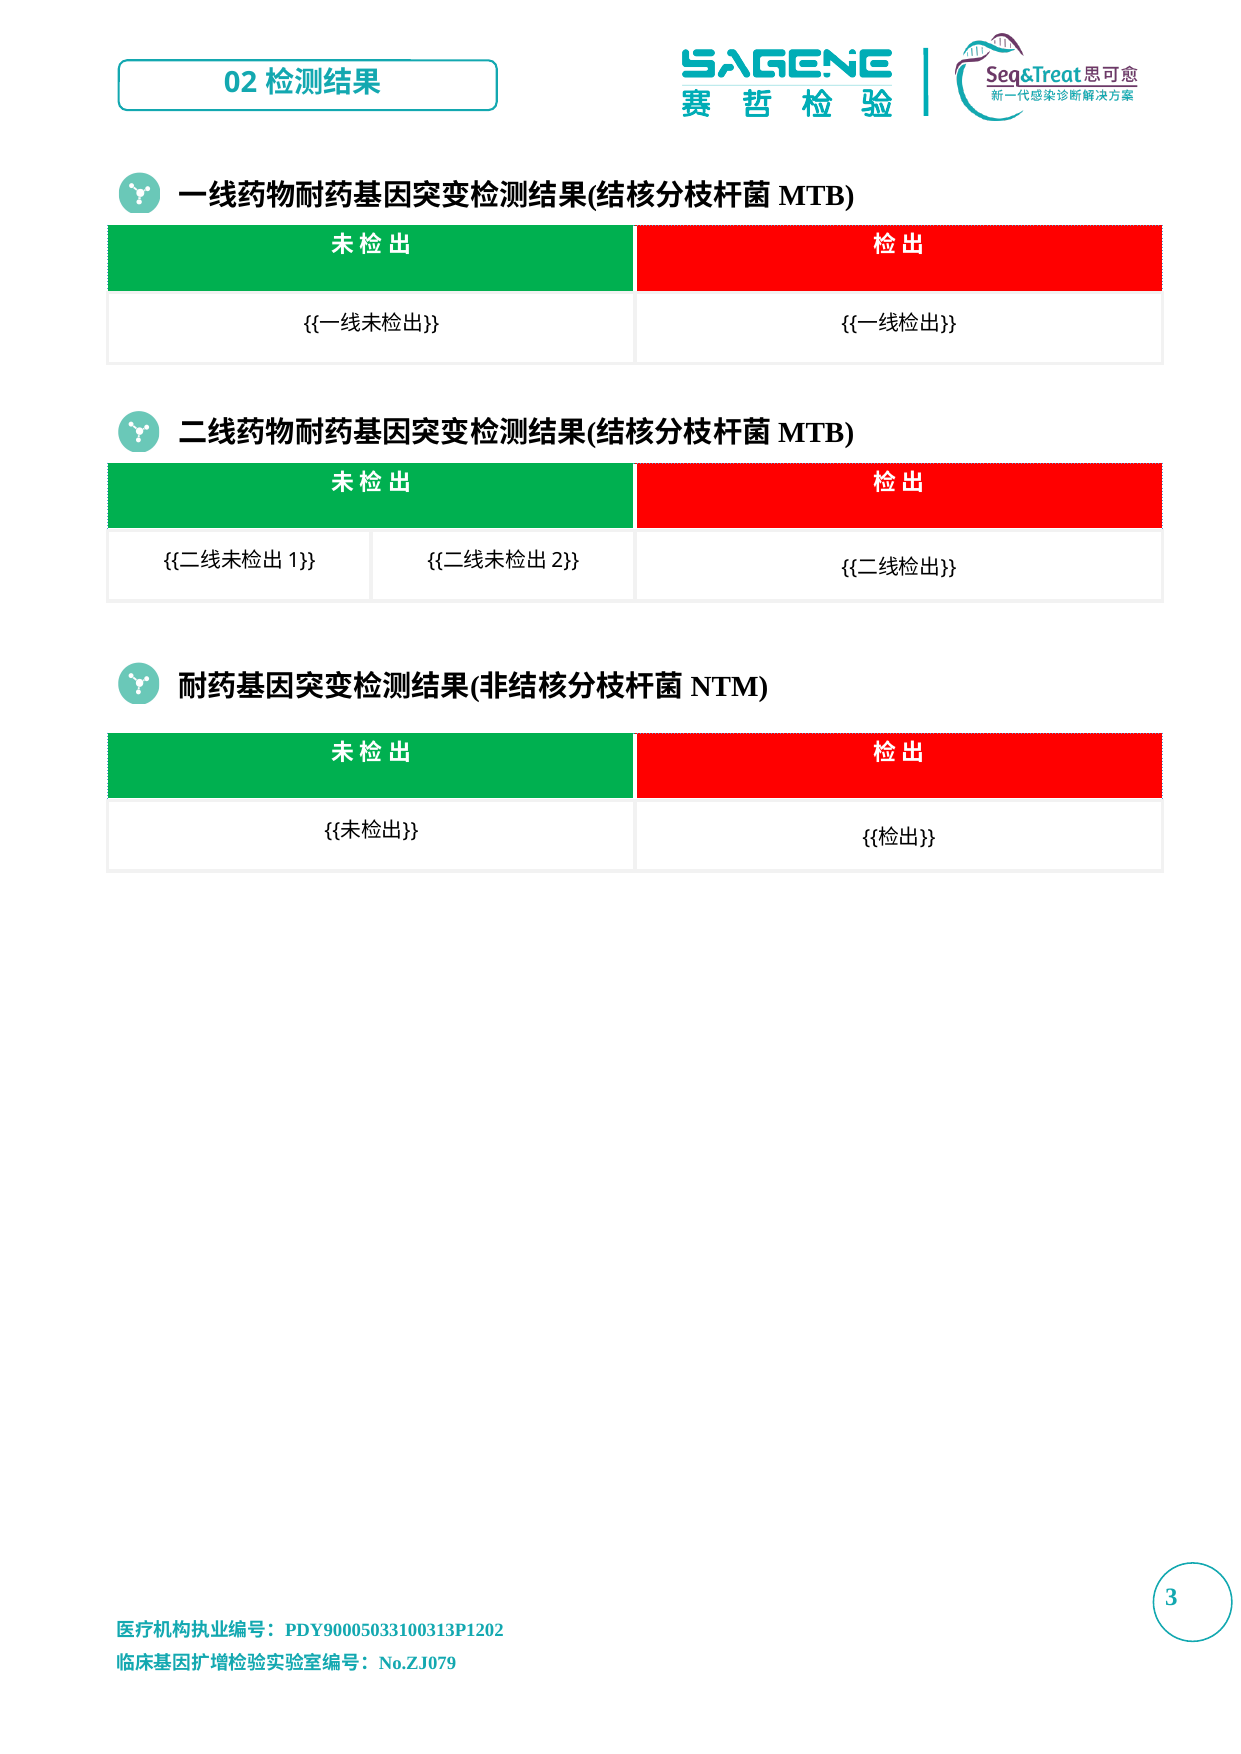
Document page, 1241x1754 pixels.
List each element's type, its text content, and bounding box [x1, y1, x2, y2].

picture [955, 33, 1139, 121]
table_header 未 检 出 [108, 225, 633, 291]
table_cell {{未检出}} [109, 802, 633, 869]
text 耐药基因突变检测结果(非结核分枝杆菌 NTM) [118, 651, 1152, 716]
table_cell {{一线检出}} [637, 294, 1161, 362]
picture [682, 49, 892, 117]
table_header 检 出 [637, 225, 1162, 291]
table_cell {{二线未检出1}} [109, 532, 369, 599]
text 二线药物耐药基因突变检测结果(结核分枝杆菌 MTB) [118, 397, 1152, 462]
table_cell {{二线未检出2}} [373, 532, 633, 599]
table_cell {{检出}} [637, 802, 1161, 869]
table_cell {{一线未检出}} [109, 294, 633, 362]
text 一线药物耐药基因突变检测结果(结核分枝杆菌 MTB) [118, 160, 1152, 225]
table_header 检 出 [637, 463, 1162, 528]
table_header 未 检 出 [108, 733, 633, 798]
table_header 未 检 出 [108, 463, 633, 528]
table_header 检 出 [637, 733, 1162, 798]
table_cell {{二线检出}} [637, 532, 1161, 599]
